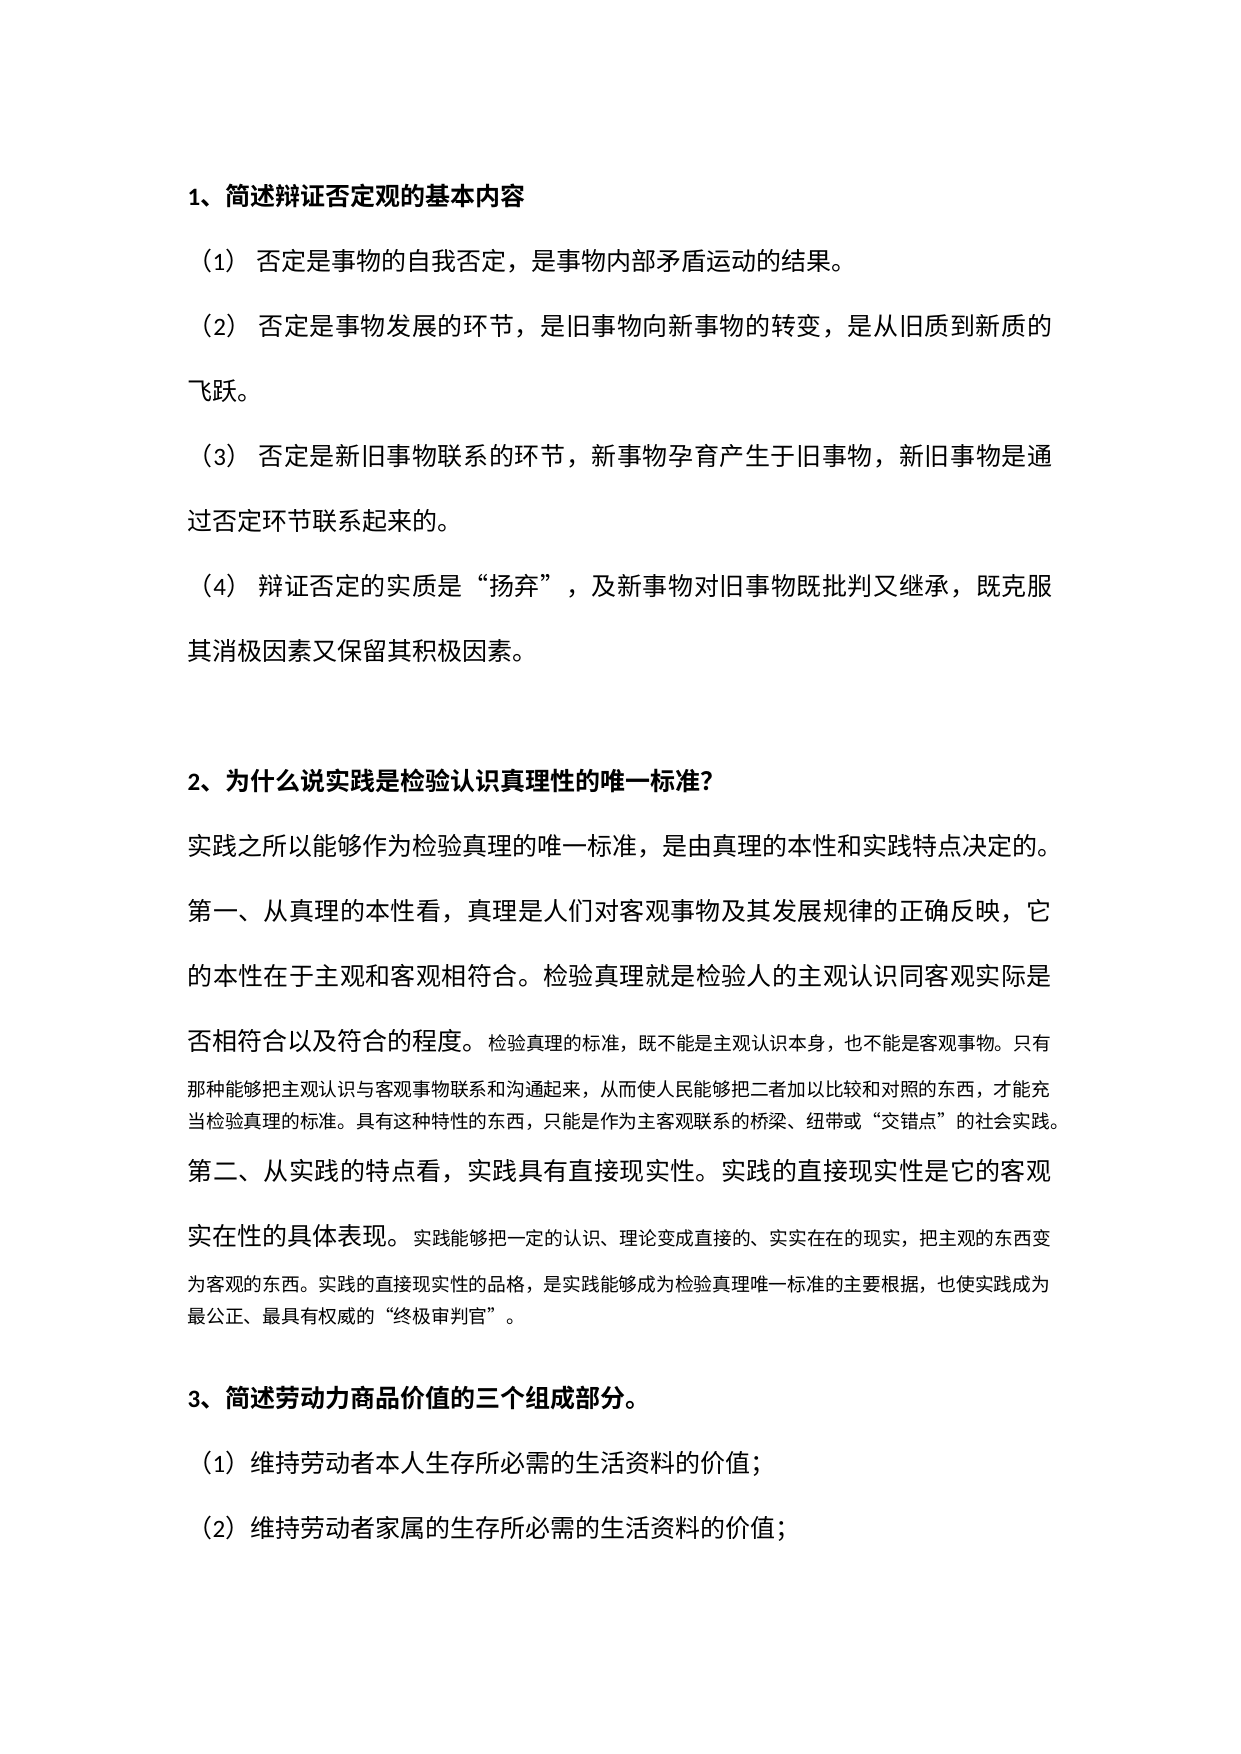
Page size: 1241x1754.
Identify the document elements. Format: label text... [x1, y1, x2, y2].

text 第一、从真理的本性看，真理是人们对客观事物及其发展规律的正确反映，它的本性在于主观和客观相符合。检验真理就是检验人的主观认识同客观实际是否相符合以及符合的程度。检验真理的标准，既不能是主观认识本身，也不能是客观事物。只有那种能够把主观认识与客观事物联系和沟通起来，从而使人民能够把二者加以比较和对照的东西，才能充当检验真理的标准。具有这种特性的东西，只能是作为主客观联系的桥梁、纽带或“交错点”的社会实践。 [187, 877, 1053, 1137]
text 2、为什么说实践是检验认识真理性的唯一标准？ [187, 747, 1053, 812]
text 第二、从实践的特点看，实践具有直接现实性。实践的直接现实性是它的客观实在性的具体表现。实践能够把一定的认识、理论变成直接的、实实在在的现实，把主观的东西变为客观的东西。实践的直接现实性的品格，是实践能够成为检验真理唯一标准的主要根据，也使实践成为最公正、最具有权威的“终极审判官”。 [187, 1137, 1053, 1332]
text （2） 否定是事物发展的环节，是旧事物向新事物的转变，是从旧质到新质的飞跃。 [187, 292, 1053, 422]
text （1） 否定是事物的自我否定，是事物内部矛盾运动的结果。 [187, 227, 1053, 292]
text （1）维持劳动者本人生存所必需的生活资料的价值； [187, 1429, 1053, 1494]
text （2）维持劳动者家属的生存所必需的生活资料的价值； [187, 1494, 1053, 1559]
text 实践之所以能够作为检验真理的唯一标准，是由真理的本性和实践特点决定的。 [187, 812, 1053, 877]
text 1、简述辩证否定观的基本内容 [187, 162, 1053, 227]
text （3） 否定是新旧事物联系的环节，新事物孕育产生于旧事物，新旧事物是通过否定环节联系起来的。 [187, 422, 1053, 552]
text 3、简述劳动力商品价值的三个组成部分。 [187, 1364, 1053, 1429]
text （4） 辩证否定的实质是“扬弃”，及新事物对旧事物既批判又继承，既克服其消极因素又保留其积极因素。 [187, 552, 1053, 682]
